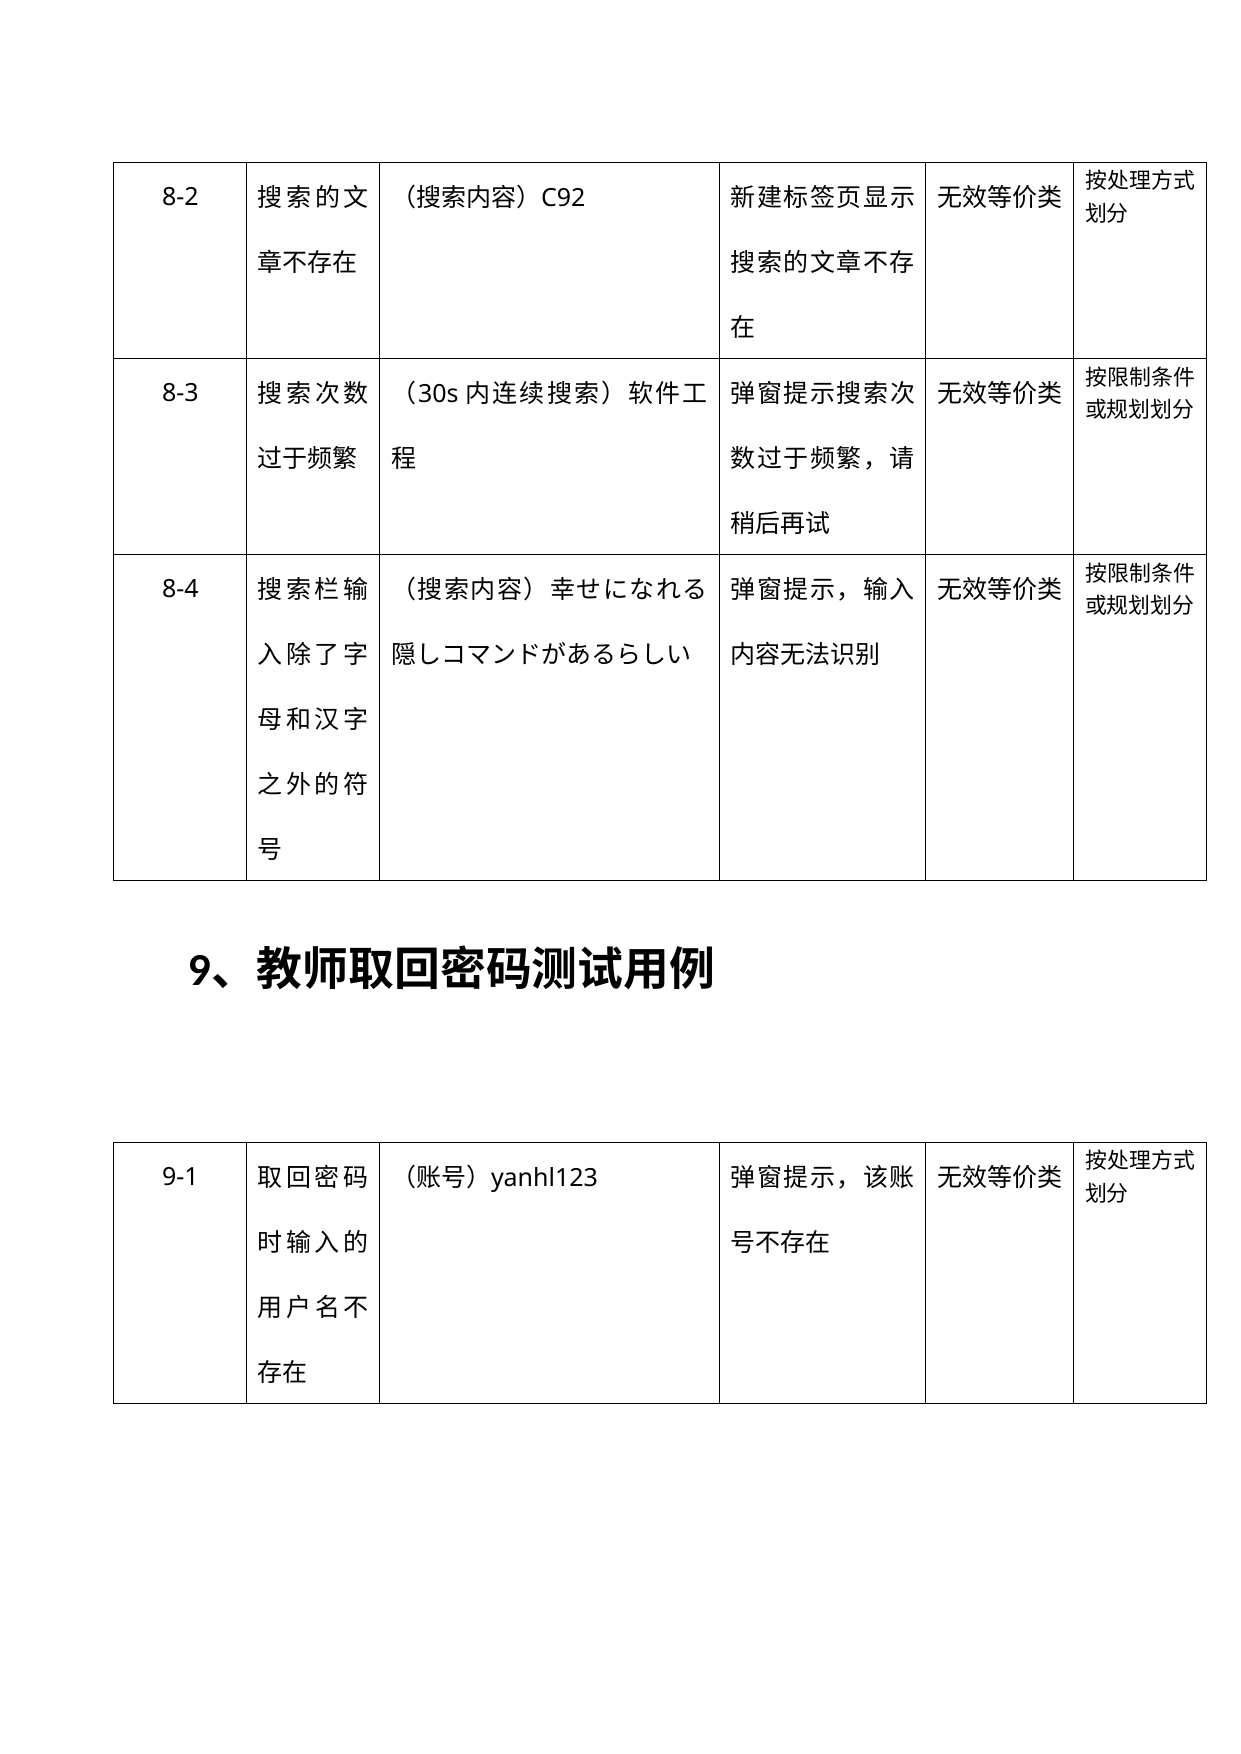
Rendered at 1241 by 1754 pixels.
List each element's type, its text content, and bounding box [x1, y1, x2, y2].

table_cell 8-2 [114, 163, 246, 358]
table_header （账号）yanhl123 [380, 1143, 719, 1403]
table_header 取回密码时输入的用户名不存在 [247, 1143, 379, 1403]
table_cell 按限制条件或规划划分 [1074, 555, 1206, 880]
table_cell 搜索次数过于频繁 [247, 359, 379, 554]
table_cell 搜索的文章不存在 [247, 163, 379, 358]
subtitle 9、教师取回密码测试用例 [187, 917, 1053, 1014]
table_header 按处理方式划分 [1074, 1143, 1206, 1403]
table_cell 按限制条件或规划划分 [1074, 359, 1206, 554]
table_header 无效等价类 [926, 1143, 1073, 1403]
table_cell 8-3 [114, 359, 246, 554]
table_cell （30s内连续搜索）软件工程 [380, 359, 719, 554]
table_cell 弹窗提示，输入内容无法识别 [720, 555, 925, 880]
table_cell 按处理方式划分 [1074, 163, 1206, 358]
table_cell 无效等价类 [926, 359, 1073, 554]
table_cell 无效等价类 [926, 555, 1073, 880]
table_cell （搜索内容）C92 [380, 163, 719, 358]
table_cell 8-4 [114, 555, 246, 880]
table_cell 搜索栏输入除了字母和汉字之外的符号 [247, 555, 379, 880]
table_cell （搜索内容）幸せになれる隠しコマンドがあるらしい [380, 555, 719, 880]
table_header 弹窗提示，该账号不存在 [720, 1143, 925, 1403]
table_header 9-1 [114, 1143, 246, 1403]
table_cell 弹窗提示搜索次数过于频繁，请稍后再试 [720, 359, 925, 554]
table_cell 无效等价类 [926, 163, 1073, 358]
table_cell 新建标签页显示搜索的文章不存在 [720, 163, 925, 358]
